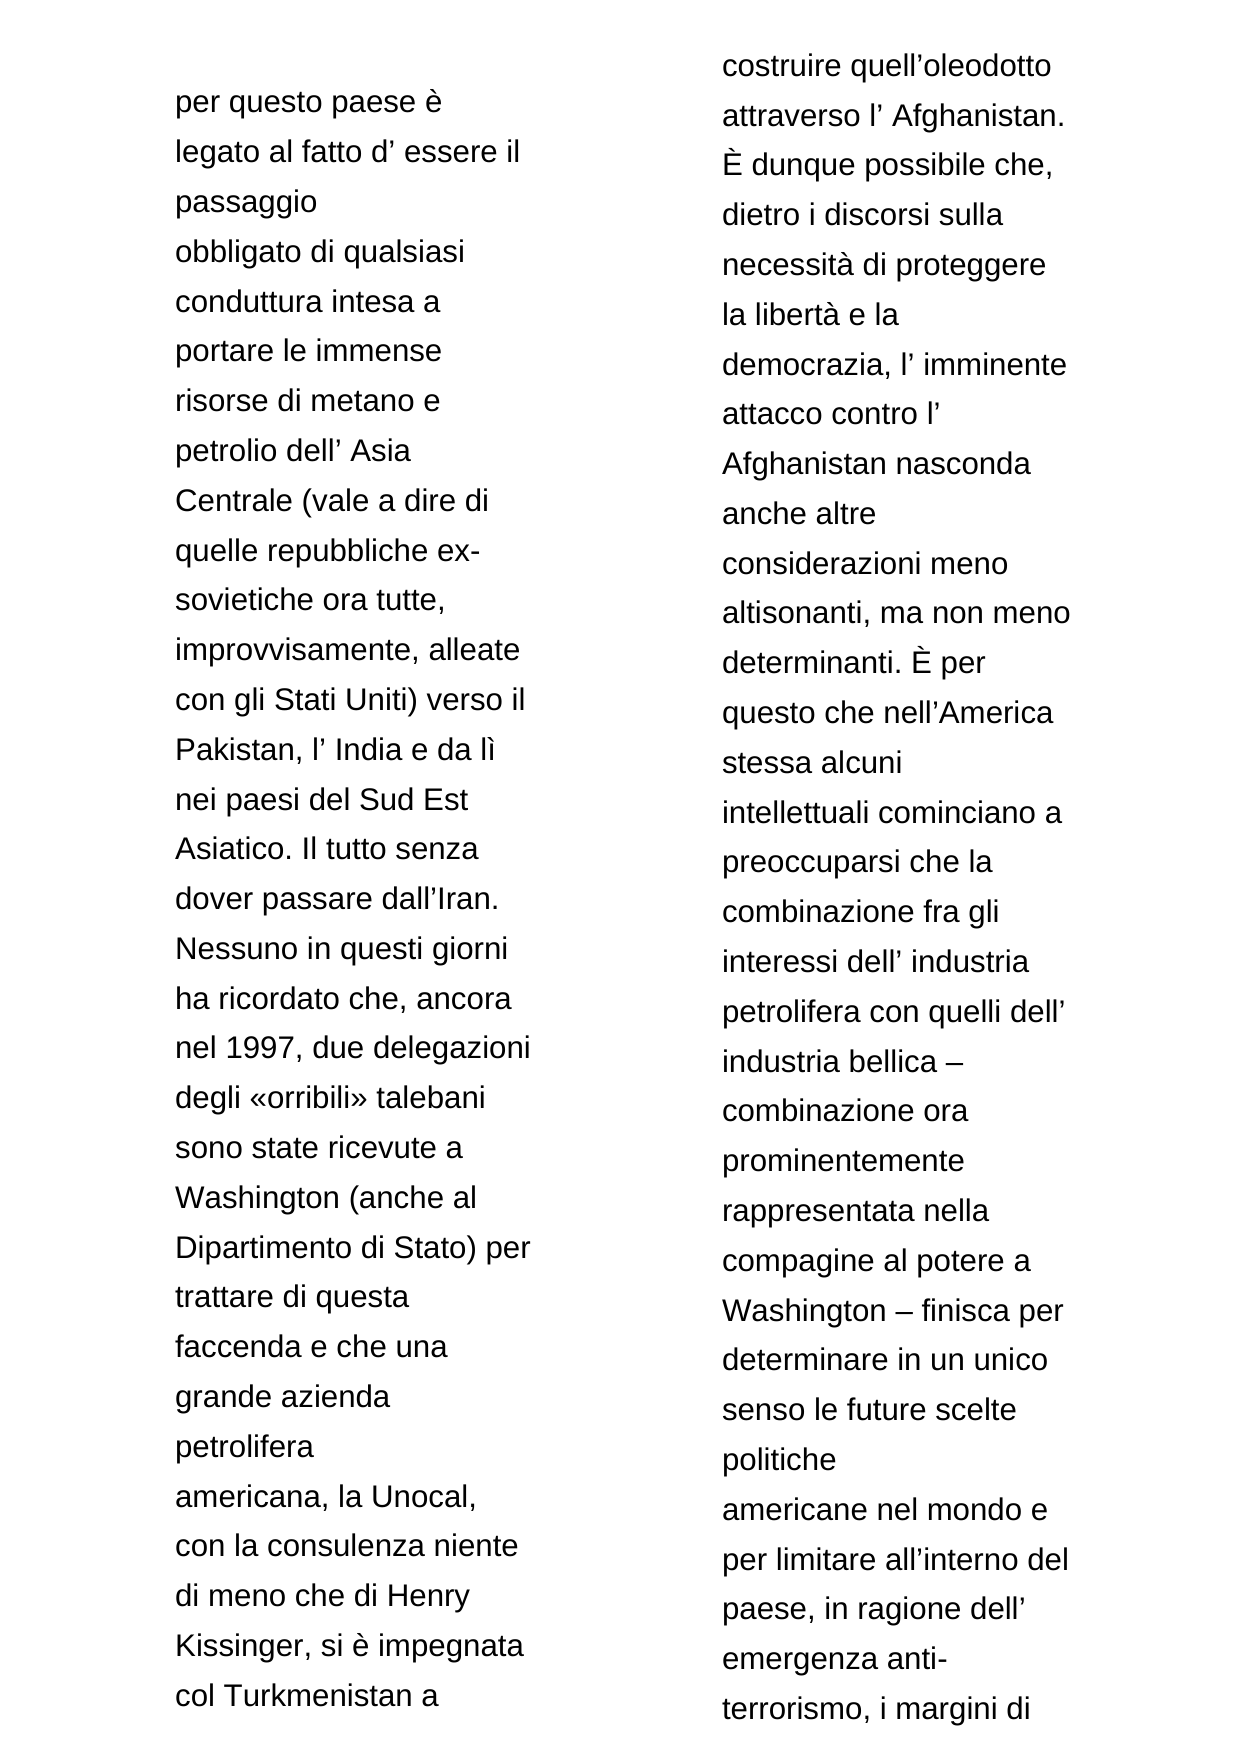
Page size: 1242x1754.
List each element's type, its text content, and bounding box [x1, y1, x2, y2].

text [175, 73, 532, 1716]
